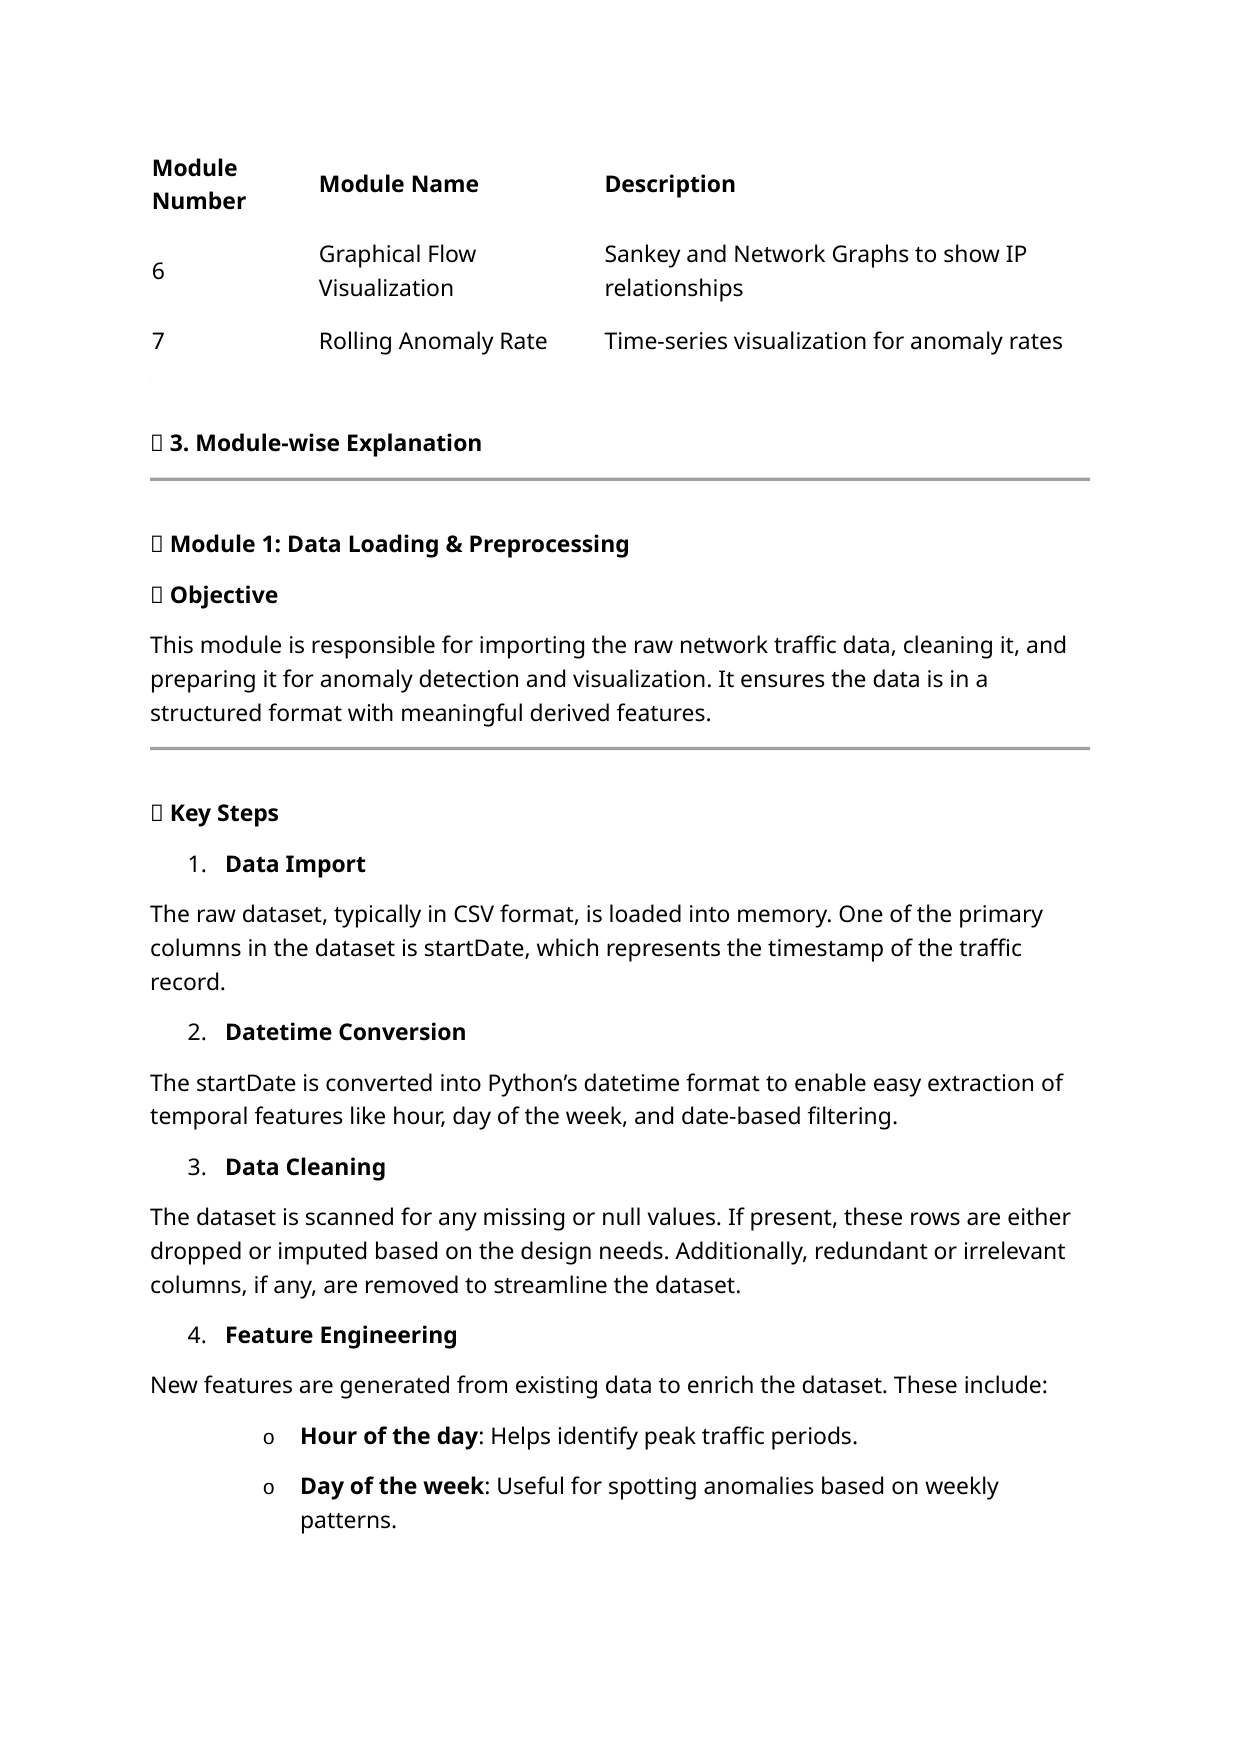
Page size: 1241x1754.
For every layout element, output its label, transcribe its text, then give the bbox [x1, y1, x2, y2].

text The dataset is scanned for any missing or null values. If present, these rows are either dropped or imputed based on the design needs. Additionally, redundant or irrelevant columns, if any, are removed to streamline the dataset. [150, 1201, 1090, 1300]
list Data Import [187, 848, 1090, 879]
text This module is responsible for importing the raw network traffic data, cleaning it, and preparing it for anomaly detection and visualization. It ensures the data is in a structured format with meaningful derived features. [150, 629, 1090, 728]
text ✅ Module 1: Data Loading & Preprocessing [150, 528, 1090, 559]
text The raw dataset, typically in CSV format, is loaded into memory. One of the primary columns in the dataset is startDate, which represents the timestamp of the traffic record. [150, 898, 1090, 997]
table_cell Sankey and Network Graphs to show IP relationships [603, 237, 1090, 324]
text New features are generated from existing data to enrich the dataset. These include: [150, 1369, 1090, 1401]
text The startDate is converted into Python’s datetime format to enable easy extraction of temporal features like hour, day of the week, and date-based filtering. [150, 1066, 1090, 1131]
table_header Module Name [317, 150, 603, 237]
list Datetime Conversion [187, 1016, 1090, 1047]
text 🎯 Objective [150, 578, 1090, 610]
table_header Description [603, 150, 1090, 237]
table_cell Time-series visualization for anomaly rates [603, 324, 1090, 377]
table_cell Rolling Anomaly Rate [317, 324, 603, 377]
text 🧩 3. Module-wise Explanation [150, 427, 1090, 458]
table_cell Graphical Flow Visualization [317, 237, 603, 324]
table_cell 7 [150, 324, 317, 377]
table_header Module Number [150, 150, 317, 237]
list Feature Engineering [187, 1319, 1090, 1350]
list Day of the week: Useful for spotting anomalies based on weekly patterns. [262, 1470, 1090, 1535]
table_cell 6 [150, 237, 317, 324]
text 📌 Key Steps [150, 797, 1090, 828]
list Hour of the day: Helps identify peak traffic periods. [262, 1420, 1090, 1451]
list Data Cleaning [187, 1151, 1090, 1182]
